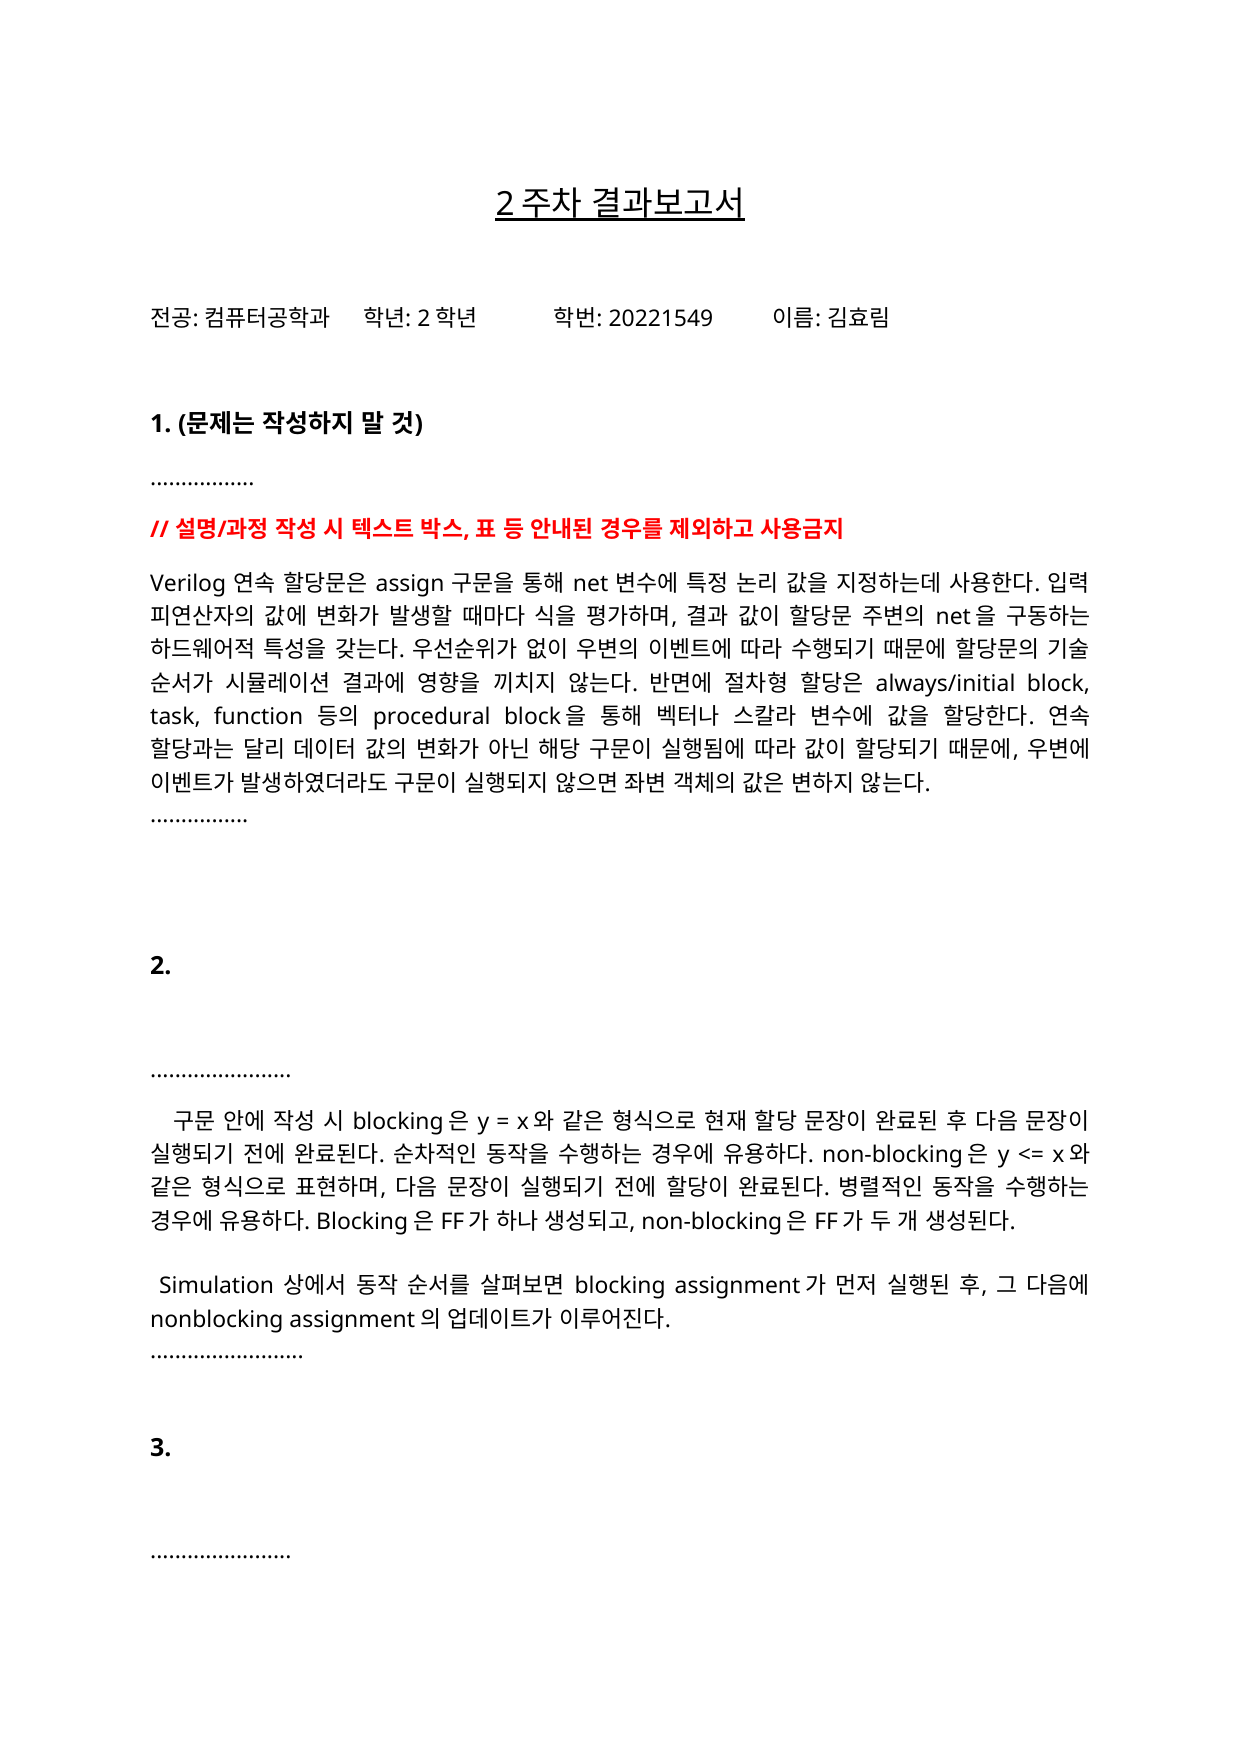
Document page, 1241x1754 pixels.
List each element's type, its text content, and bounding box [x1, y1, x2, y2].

text Verilog 연속 할당문은 assign 구문을 통해 net 변수에 특정 논리 값을 지정하는데 사용한다. 입력 피연산자의 값에 변화가 발생할 때마다 식을 평가하며, 결과 값이 할당문 주변의 net을 구동하는 하드웨어적 특성을 갖는다. 우선순위가 없이 우변의 이벤트에 따라 수행되기 때문에 할당문의 기술 순서가 시뮬레이션 결과에 영향을 끼치지 않는다. 반면에 절차형 할당은 always/initial block, task, function 등의 procedural block을 통해 벡터나 스칼라 변수에 값을 할당한다. 연속 할당과는 달리 데이터 값의 변화가 아닌 해당 구문이 실행됨에 따라 값이 할당되기 때문에, 우변에 이벤트가 발생하였더라도 구문이 실행되지 않으면 좌변 객체의 값은 변하지 않는다. [150, 565, 1090, 798]
text ................ [150, 798, 1090, 829]
text 2주차 결과보고서 [150, 177, 1090, 226]
text 2. [150, 948, 1090, 982]
text // 설명/과정 작성 시 텍스트 박스, 표 등 안내된 경우를 제외하고 사용금지 [150, 511, 1090, 545]
text 전공: 컴퓨터공학과 학년: 2학년 학번: 20221549 이름: 김효림 [150, 300, 1090, 333]
text Simulation 상에서 동작 순서를 살펴보면 blocking assignment가 먼저 실행된 후, 그 다음에 nonblocking assignment의 업데이트가 이루어진다. [150, 1267, 1090, 1334]
text ................. [150, 461, 1090, 493]
text 3. [150, 1429, 1090, 1463]
text 1. (문제는 작성하지 말 것) [150, 403, 1090, 440]
text 구문 안에 작성 시 blocking은 y = x와 같은 형식으로 현재 할당 문장이 완료된 후 다음 문장이 실행되기 전에 완료된다. 순차적인 동작을 수행하는 경우에 유용하다. non-blocking은 y <= x와 같은 형식으로 표현하며, 다음 문장이 실행되기 전에 할당이 완료된다. 병렬적인 동작을 수행하는 경우에 유용하다. Blocking은 FF가 하나 생성되고, non-blocking은 FF가 두 개 생성된다. [150, 1102, 1090, 1236]
text ....................... [150, 1052, 1090, 1084]
text ....................... [150, 1534, 1090, 1565]
text ......................... [150, 1334, 1090, 1365]
